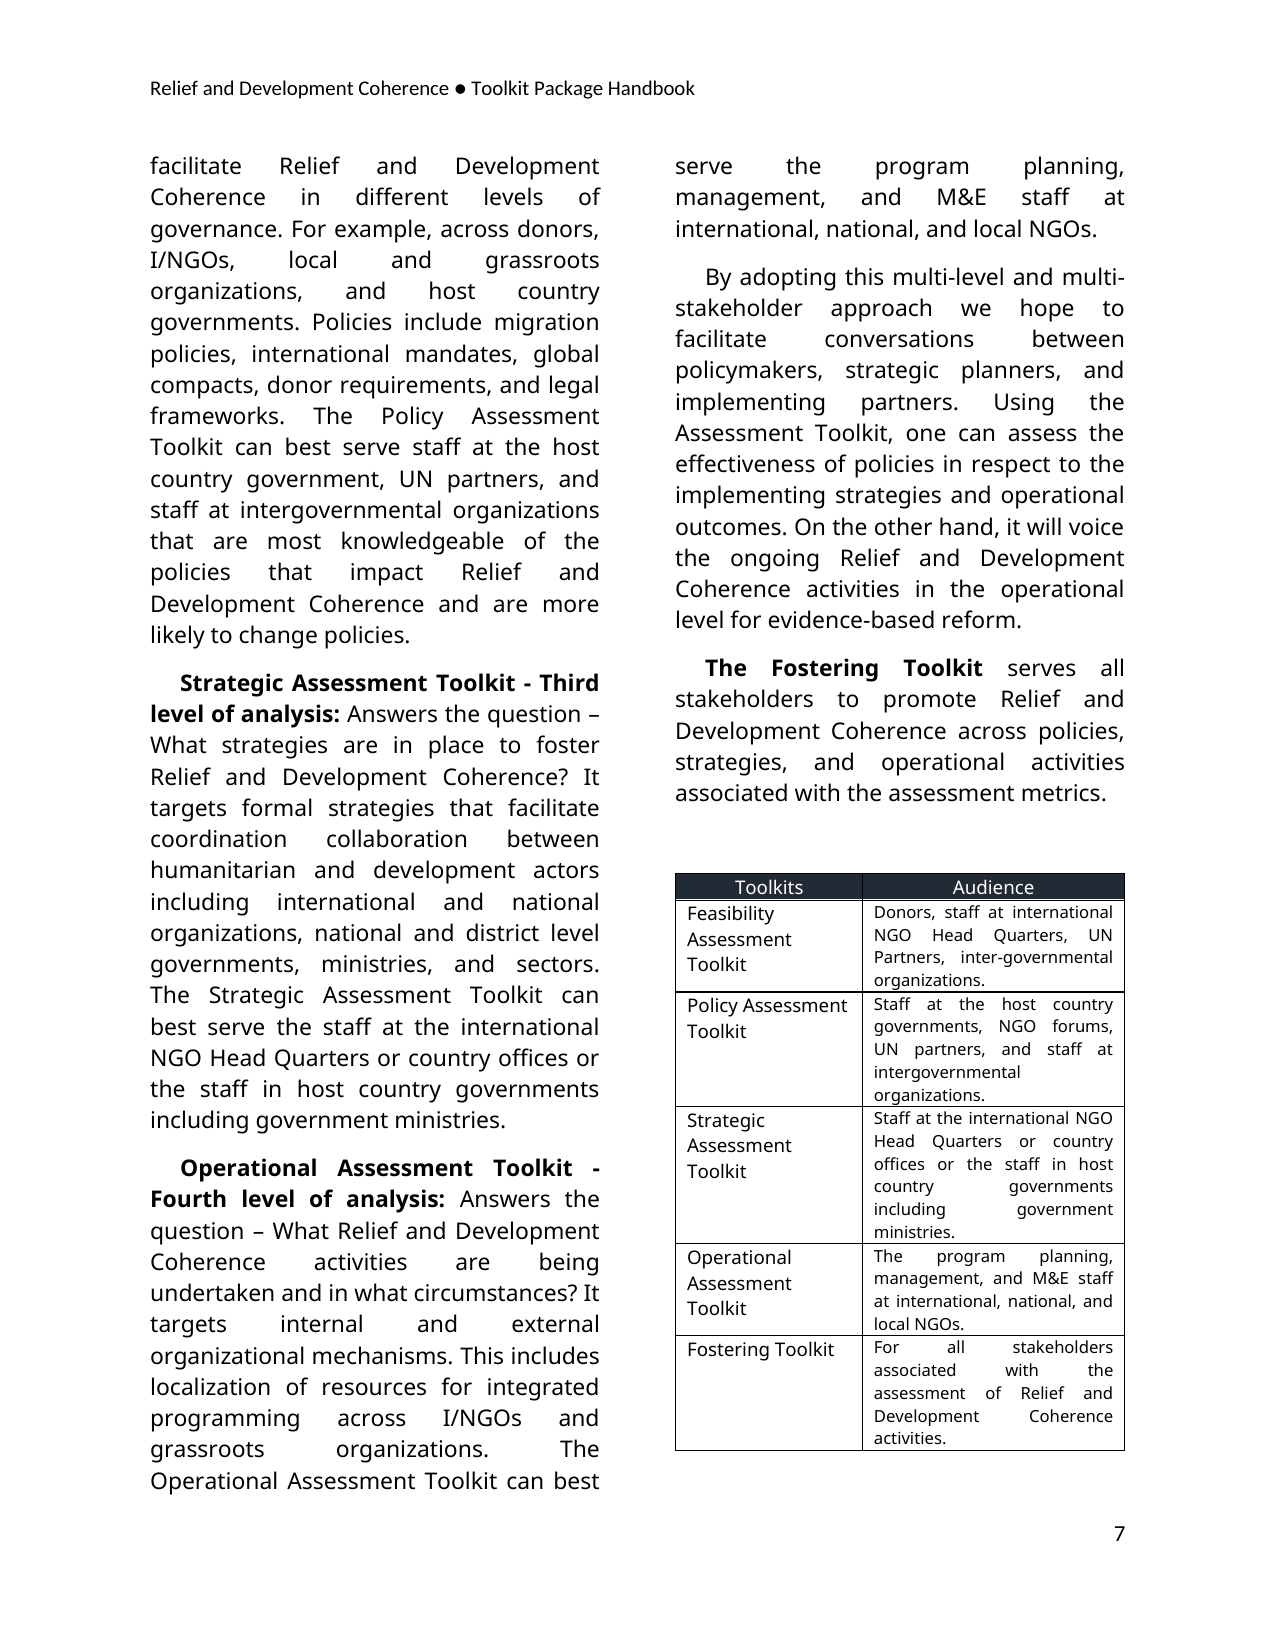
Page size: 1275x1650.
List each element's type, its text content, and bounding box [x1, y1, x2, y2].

table_cell The program planning, management, and M&E staff at international, national, and local NGOs. [863, 1244, 1124, 1335]
table_cell Donors, staff at international NGO Head Quarters, UN Partners, inter-governmental organizations. [863, 901, 1124, 991]
text By adopting this multi-level and multi-stakeholder approach we hope to facilitate conversations between policymakers, strategic planners, and implementing partners. Using the Assessment Toolkit, one can assess the effectiveness of policies in respect to the implementing strategies and operational outcomes. On the other hand, it will voice the ongoing Relief and Development Coherence activities in the operational level for evidence-based reform. [675, 260, 1125, 635]
table_cell Feasibility Assessment Toolkit [676, 901, 862, 991]
text Operational Assessment Toolkit - Fourth level of analysis: Answers the question – What Relief and Development Coherence activities are being undertaken and in what circumstances? It targets internal and external organizational mechanisms. This includes localization of resources for integrated programming across I/NGOs and grassroots organizations. The Operational Assessment Toolkit can best serve the program planning, management, and M&E staff at international, national, and local NGOs. [675, 150, 1125, 244]
table_cell Strategic Assessment Toolkit [676, 1107, 862, 1243]
table_header Toolkits [676, 874, 862, 899]
text Strategic Assessment Toolkit - Third level of analysis: Answers the question – What strategies are in place to foster Relief and Development Coherence? It targets formal strategies that facilitate coordination collaboration between humanitarian and development actors including international and national organizations, national and district level governments, ministries, and sectors. The Strategic Assessment Toolkit can best serve the staff at the international NGO Head Quarters or country offices or the staff in host country governments including government ministries. [150, 667, 600, 1135]
text The Fostering Toolkit serves all stakeholders to promote Relief and Development Coherence across policies, strategies, and operational activities associated with the assessment metrics. [675, 652, 1125, 808]
table_cell Operational Assessment Toolkit [676, 1244, 862, 1335]
table_cell Staff at the host country governments, NGO forums, UN partners, and staff at intergovernmental organizations. [863, 993, 1124, 1106]
table_header Audience [863, 874, 1124, 899]
table_cell For all stakeholders associated with the assessment of Relief and Development Coherence activities. [863, 1336, 1124, 1450]
table_cell Fostering Toolkit [676, 1336, 862, 1450]
text Operational Assessment Toolkit - Fourth level of analysis: Answers the question – What Relief and Development Coherence activities are being undertaken and in what circumstances? It targets internal and external organizational mechanisms. This includes localization of resources for integrated programming across I/NGOs and grassroots organizations. The Operational Assessment Toolkit can best serve the program planning, management, and M&E staff at international, national, and local NGOs. [150, 1152, 600, 1496]
table_cell Staff at the international NGO Head Quarters or country offices or the staff in host country governments including government ministries. [863, 1107, 1124, 1243]
table_cell Policy Assessment Toolkit [676, 993, 862, 1106]
